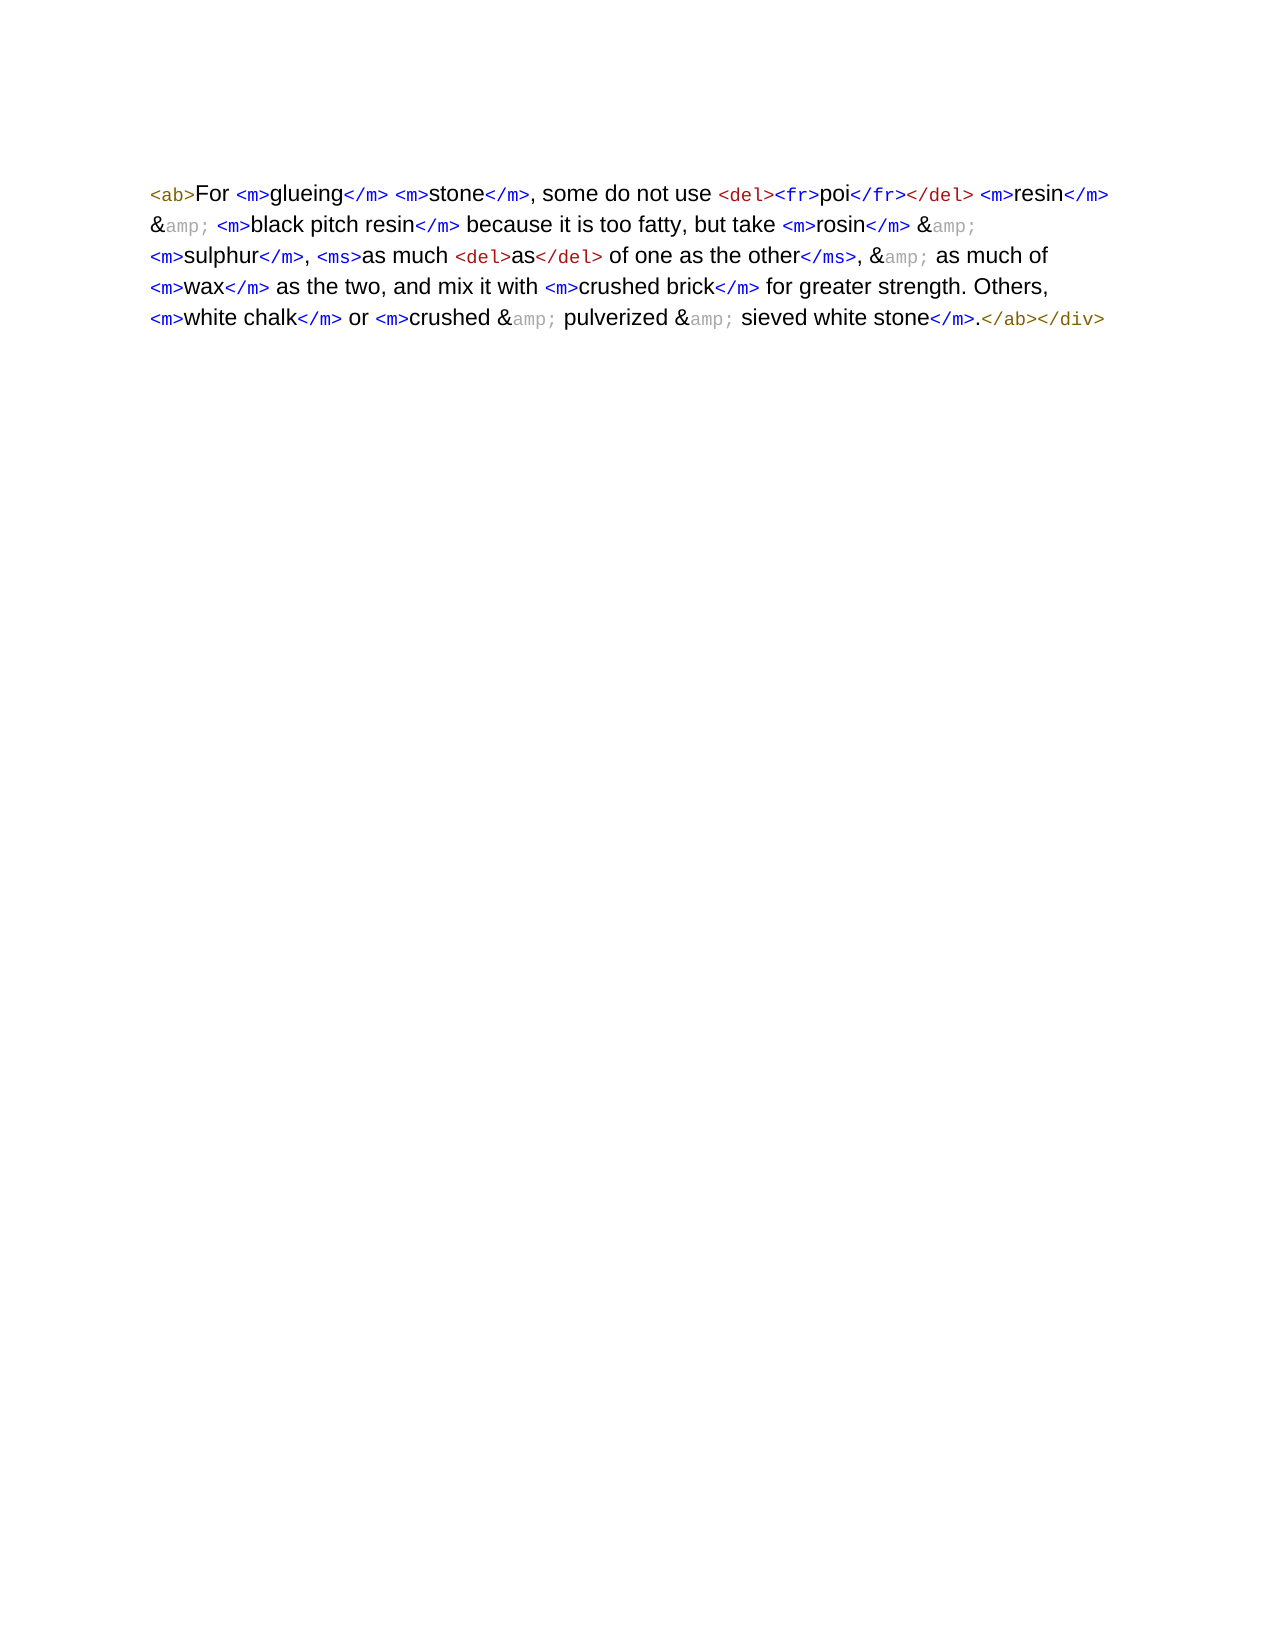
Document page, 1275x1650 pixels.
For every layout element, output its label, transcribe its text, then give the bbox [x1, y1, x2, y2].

text <m>wax</m> as the two, and mix it with <m>crushed brick</m> for greater strength. Others, <m>white chalk</m> or <m>crushed &amp; pulverized &amp; sieved white stone</m>.</ab></div> [150, 273, 1125, 331]
